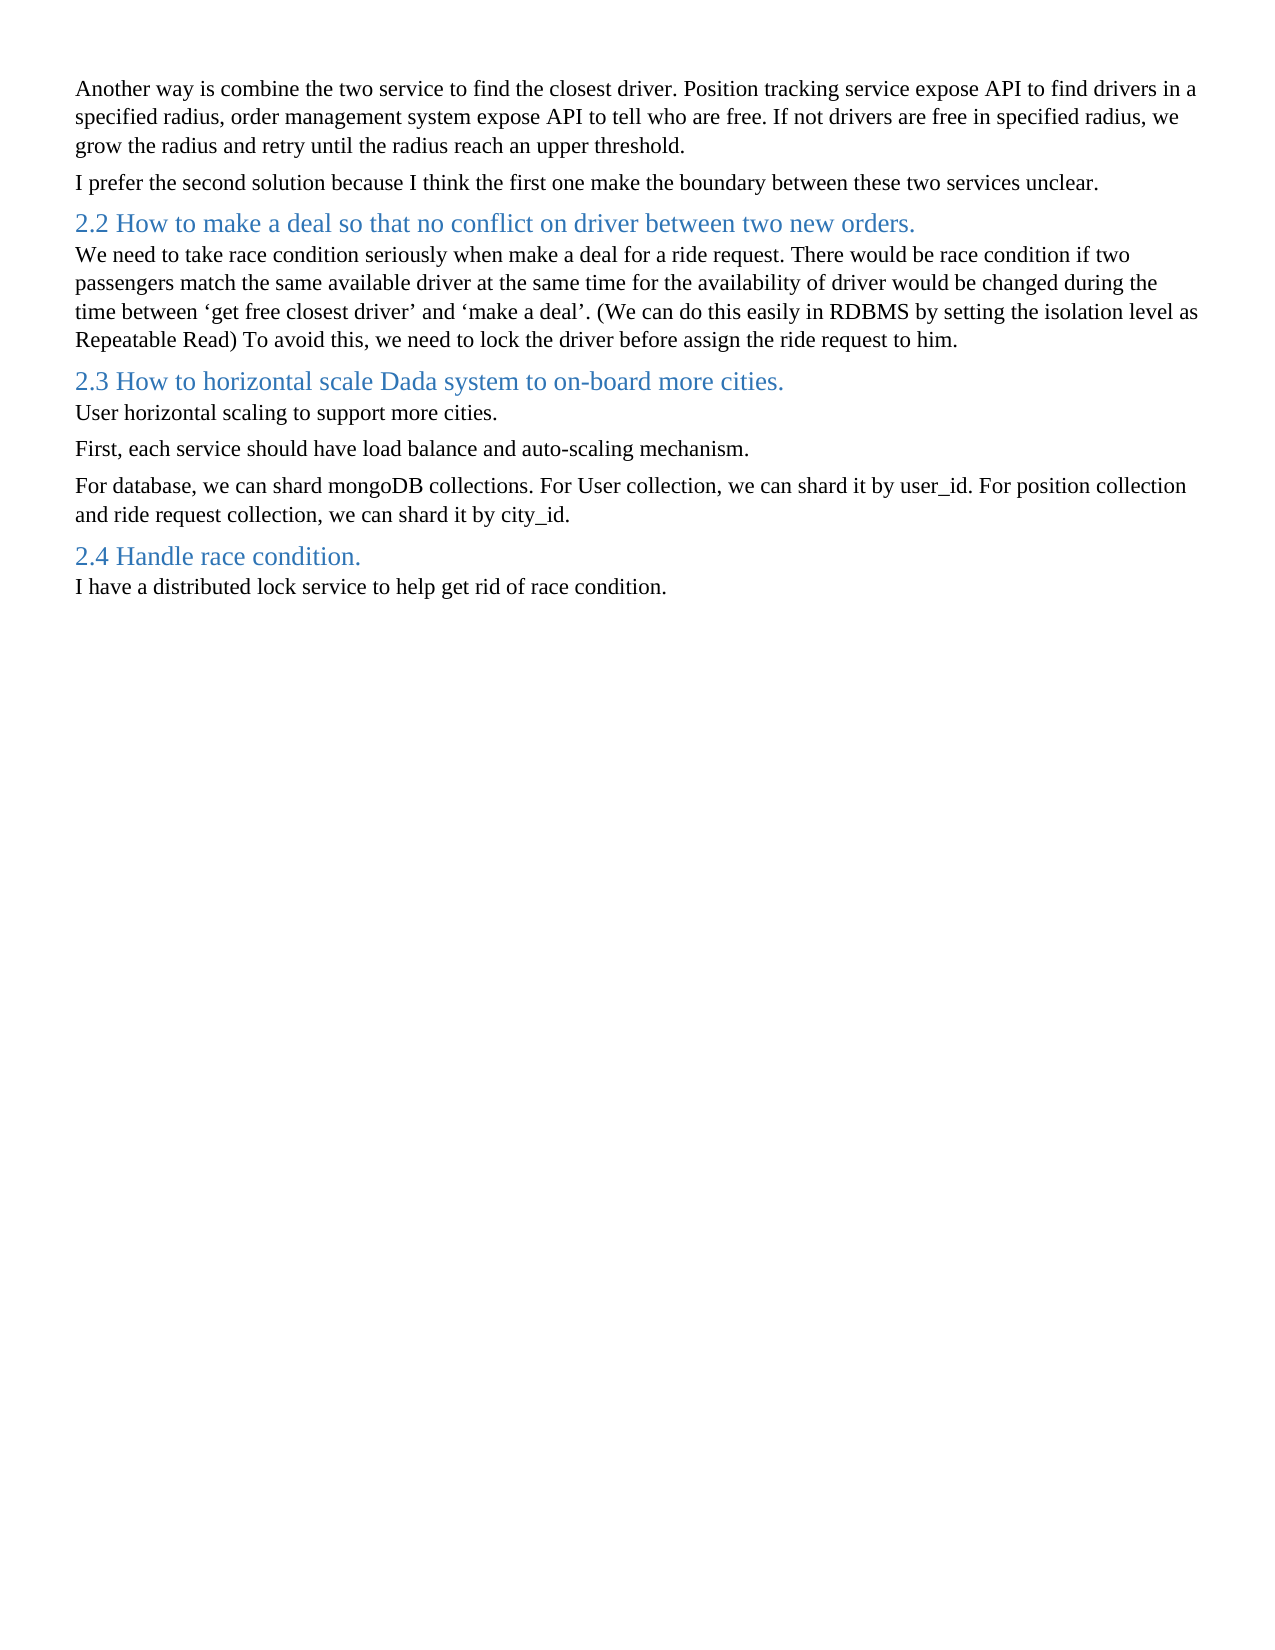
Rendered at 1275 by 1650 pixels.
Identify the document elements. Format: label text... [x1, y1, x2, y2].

text We need to take race condition seriously when make a deal for a ride request. There would be race condition if two passengers match the same available driver at the same time for the availability of driver would be changed during the time between ‘get free closest driver’ and ‘make a deal’. (We can do this easily in RDBMS by setting the isolation level as Repeatable Read) To avoid this, we need to lock the driver before assign the ride request to him. [75, 241, 1200, 353]
text User horizontal scaling to support more cities. [75, 399, 1200, 425]
subtitle Handle race condition. [75, 539, 1200, 571]
text I prefer the second solution because I think the first one make the boundary between these two services unclear. [75, 169, 1200, 195]
text For database, we can shard mongoDB collections. For User collection, we can shard it by user_id. For position collection and ride request collection, we can shard it by city_id. [75, 472, 1200, 527]
subtitle How to horizontal scale Dada system to on-board more cities. [75, 365, 1200, 396]
subtitle How to make a deal so that no conflict on driver between two new orders. [75, 207, 1200, 239]
text Another way is combine the two service to find the closest driver. Position tracking service expose API to find drivers in a specified radius, order management system expose API to tell who are free. If not drivers are free in specified radius, we grow the radius and retry until the radius reach an upper threshold. [75, 75, 1200, 158]
text I have a distributed lock service to help get rid of race condition. [75, 573, 1200, 599]
text First, each service should have load balance and auto-scaling mechanism. [75, 436, 1200, 462]
